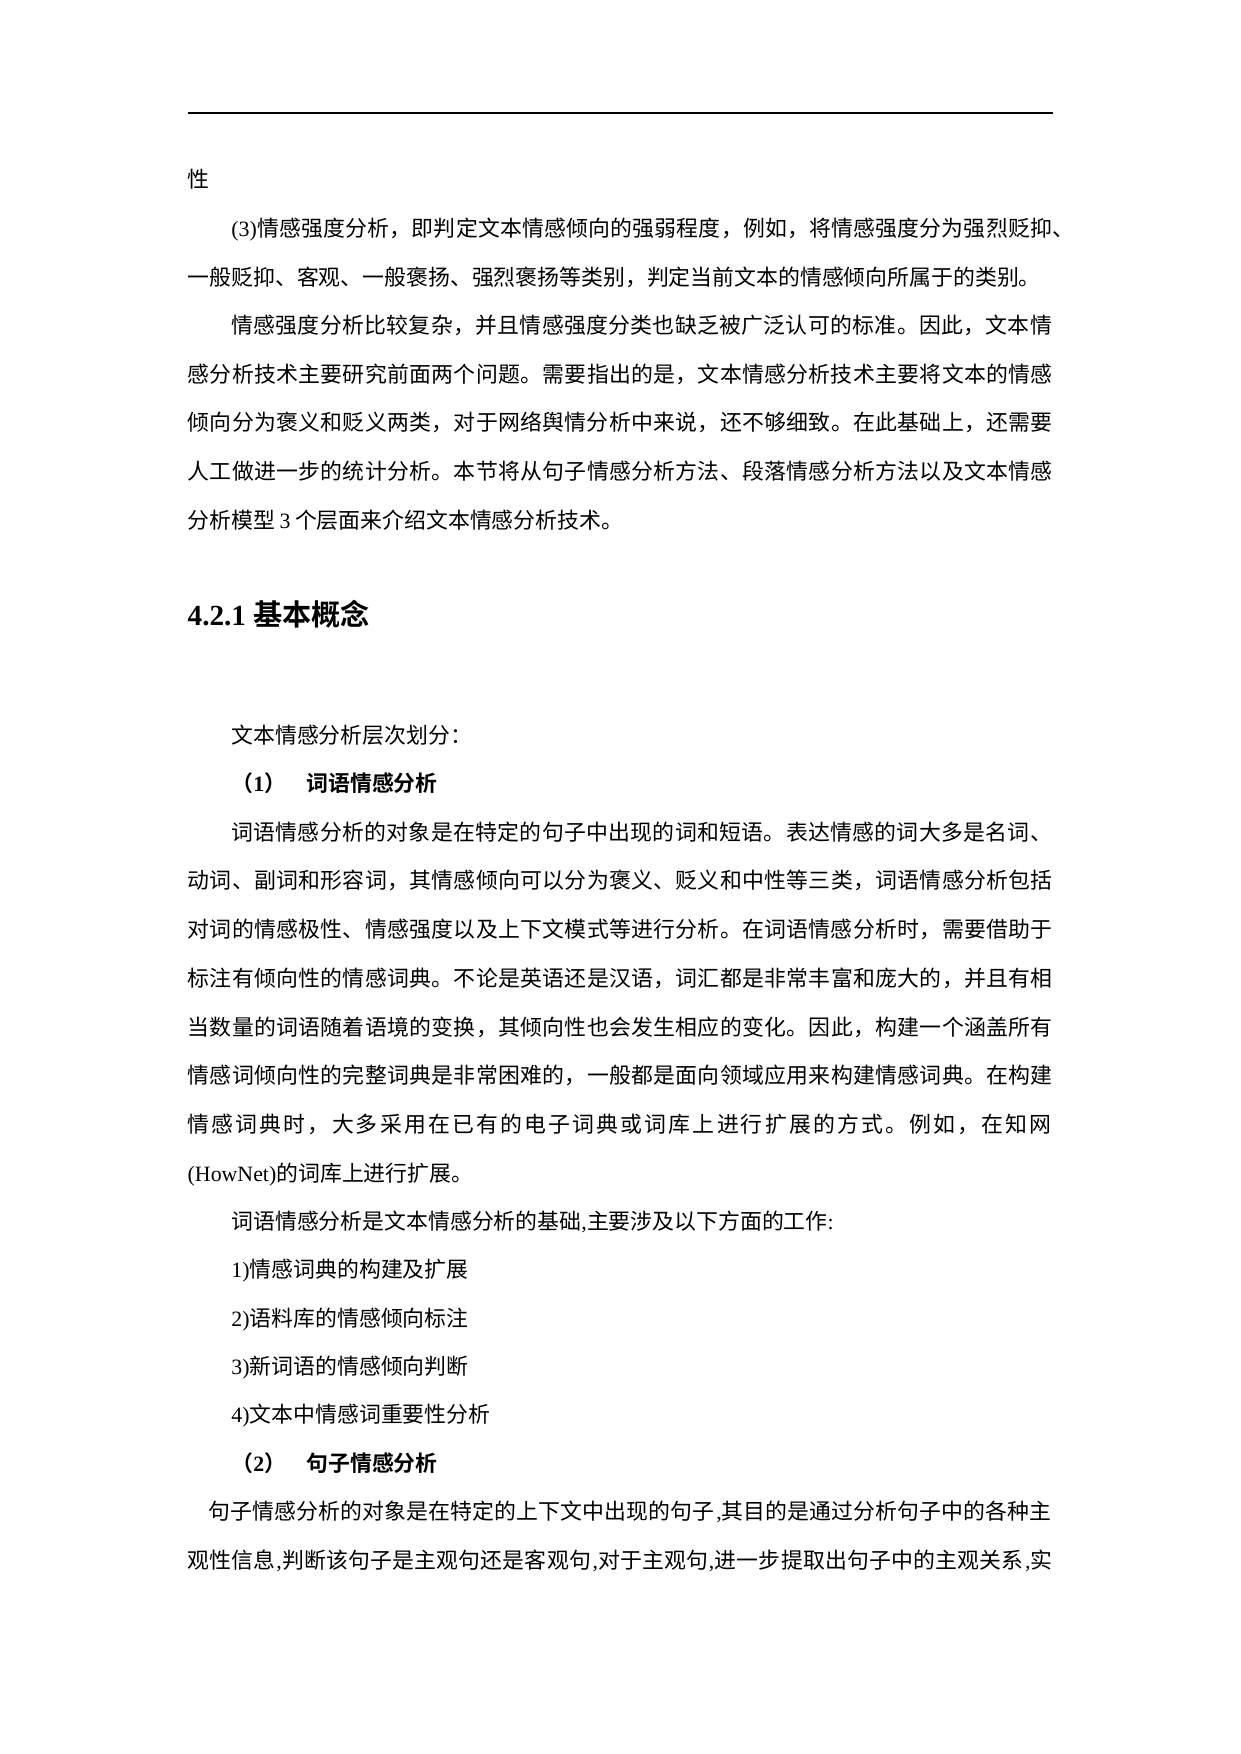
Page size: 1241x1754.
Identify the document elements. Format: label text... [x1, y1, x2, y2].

list 句子情感分析 [231, 1445, 1053, 1478]
text 2)语料库的情感倾向标注 [187, 1300, 1053, 1333]
text 词语情感分析的对象是在特定的句子中出现的词和短语。表达情感的词大多是名词、动词、副词和形容词，其情感倾向可以分为褒义、贬义和中性等三类，词语情感分析包括对词的情感极性、情感强度以及上下文模式等进行分析。在词语情感分析时，需要借助于标注有倾向性的情感词典。不论是英语还是汉语，词汇都是非常丰富和庞大的，并且有相当数量的词语随着语境的变换，其倾向性也会发生相应的变化。因此，构建一个涵盖所有情感词倾向性的完整词典是非常困难的，一般都是面向领域应用来构建情感词典。在构建情感词典时，大多采用在已有的电子词典或词库上进行扩展的方式。例如，在知网(HowNet)的词库上进行扩展。 [187, 814, 1053, 1188]
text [187, 162, 1053, 194]
text 1)情感词典的构建及扩展 [187, 1252, 1053, 1284]
text 文本情感分析层次划分： [187, 717, 1053, 750]
subtitle 4.2.1 基本概念 [187, 580, 1053, 645]
list 词语情感分析 [231, 766, 1053, 798]
text 词语情感分析是文本情感分析的基础,主要涉及以下方面的工作: [187, 1204, 1053, 1236]
text (3)情感强度分析，即判定文本情感倾向的强弱程度，例如，将情感强度分为强烈贬抑、一般贬抑、客观、一般褒扬、强烈褒扬等类别，判定当前文本的情感倾向所属于的类别。 [187, 210, 1053, 292]
text 情感强度分析比较复杂，并且情感强度分类也缺乏被广泛认可的标准。因此，文本情感分析技术主要研究前面两个问题。需要指出的是，文本情感分析技术主要将文本的情感倾向分为褒义和贬义两类，对于网络舆情分析中来说，还不够细致。在此基础上，还需要人工做进一步的统计分析。本节将从句子情感分析方法、段落情感分析方法以及文本情感分析模型3个层面来介绍文本情感分析技术。 [187, 307, 1053, 535]
text 4)文本中情感词重要性分析 [187, 1397, 1053, 1429]
text 3)新词语的情感倾向判断 [187, 1349, 1053, 1381]
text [187, 1494, 1053, 1575]
